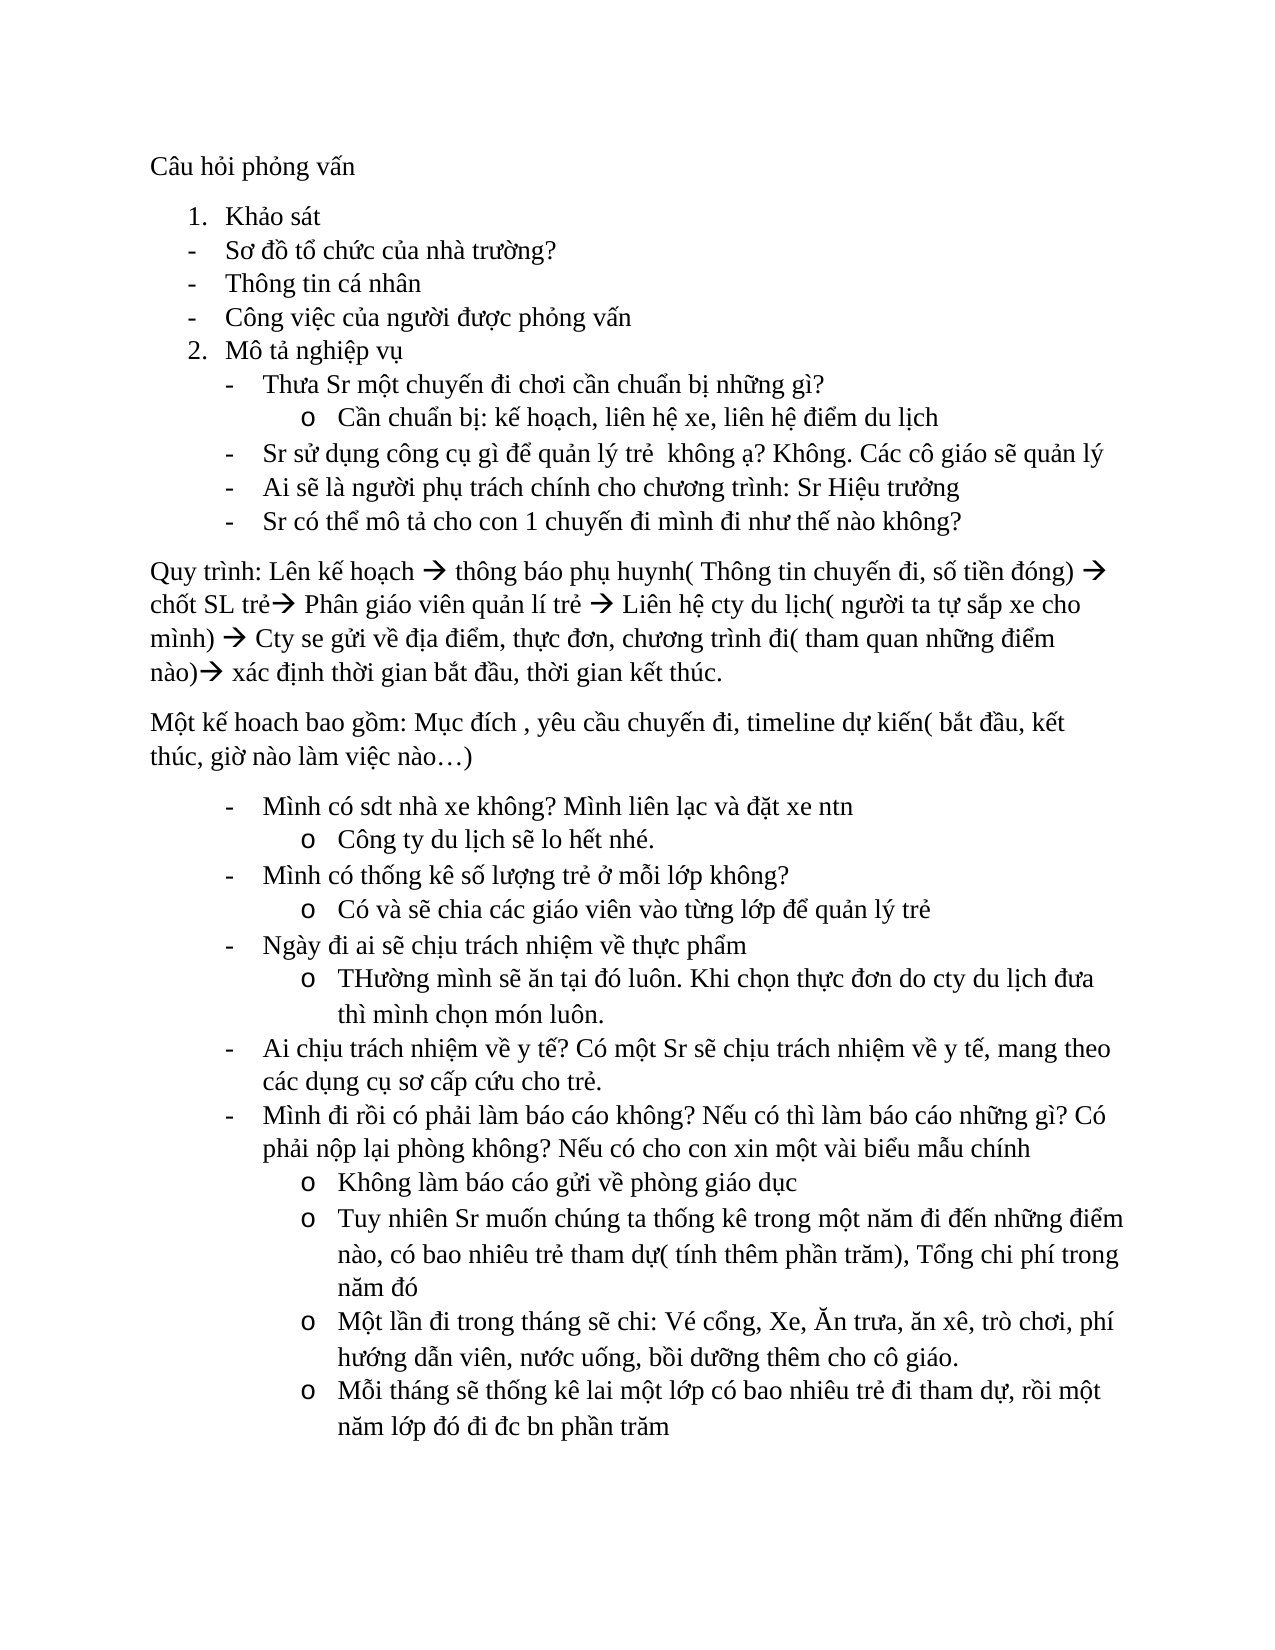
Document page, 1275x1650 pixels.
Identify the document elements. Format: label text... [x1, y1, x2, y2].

list Thông tin cá nhân [187, 267, 1125, 298]
list Có và sẽ chia các giáo viên vào từng lớp để quản lý trẻ [300, 893, 1125, 926]
list Ngày đi ai sẽ chịu trách nhiệm về thực phẩm [225, 929, 1125, 960]
list Khảo sát [187, 200, 1125, 231]
list Sr có thể mô tả cho con 1 chuyến đi mình đi như thế nào không? [225, 504, 1125, 536]
list Công việc của người được phỏng vấn [187, 301, 1125, 332]
list Mô tả nghiệp vụ [187, 334, 1125, 366]
list Mình có thống kê số lượng trẻ ở mỗi lớp không? [225, 859, 1125, 891]
list Tuy nhiên Sr muốn chúng ta thống kê trong một năm đi đến những điểm nào, có bao nhiêu trẻ tham dự( tính thêm phần trăm), Tổng chi phí trong năm đó [300, 1202, 1125, 1303]
list Ai sẽ là người phụ trách chính cho chương trình: Sr Hiệu trưởng [225, 471, 1125, 502]
list Sơ đồ tổ chức của nhà trường? [187, 234, 1125, 265]
list Một lần đi trong tháng sẽ chi: Vé cổng, Xe, Ăn trưa, ăn xê, trò chơi, phí hướng dẫn viên, nước uống, bồi dưỡng thêm cho cô giáo. [300, 1305, 1125, 1372]
list Mình có sdt nhà xe không? Mình liên lạc và đặt xe ntn [225, 790, 1125, 821]
list Mỗi tháng sẽ thống kê lai một lớp có bao nhiêu trẻ đi tham dự, rồi một năm lớp đó đi đc bn phần trăm [300, 1374, 1125, 1441]
list Công ty du lịch sẽ lo hết nhé. [300, 823, 1125, 857]
list Ai chịu trách nhiệm về y tế? Có một Sr sẽ chịu trách nhiệm về y tế, mang theo các dụng cụ sơ cấp cứu cho trẻ. [225, 1032, 1125, 1097]
list Mình đi rồi có phải làm báo cáo không? Nếu có thì làm báo cáo những gì? Có phải nộp lại phòng không? Nếu có cho con xin một vài biểu mẫu chính [225, 1099, 1125, 1164]
text Một kế hoach bao gồm: Mục đích , yêu cầu chuyến đi, timeline dự kiến( bắt đầu, kết thúc, giờ nào làm việc nào…) [150, 706, 1125, 771]
text Câu hỏi phỏng vấn [150, 150, 1125, 181]
list THường mình sẽ ăn tại đó luôn. Khi chọn thực đơn do cty du lịch đưa thì mình chọn món luôn. [300, 963, 1125, 1029]
list Thưa Sr một chuyến đi chơi cần chuẩn bị những gì? [225, 368, 1125, 399]
list Cần chuẩn bị: kế hoạch, liên hệ xe, liên hệ điểm du lịch [300, 401, 1125, 435]
list Sr sử dụng công cụ gì để quản lý trẻ không ạ? Không. Các cô giáo sẽ quản lý [225, 437, 1125, 469]
list Không làm báo cáo gửi về phòng giáo dục [300, 1166, 1125, 1199]
text Quy trình: Lên kế hoạch thông báo phụ huynh( Thông tin chuyến đi, số tiền đóng) chốt SL trẻ Phân giáo viên quản lí trẻ Liên hệ cty du lịch( người ta tự sắp xe cho mình) Cty se gửi về địa điểm, thực đơn, chương trình đi( tham quan những điểm nào) xác định thời gian bắt đầu, thời gian kết thúc. [150, 555, 1125, 687]
